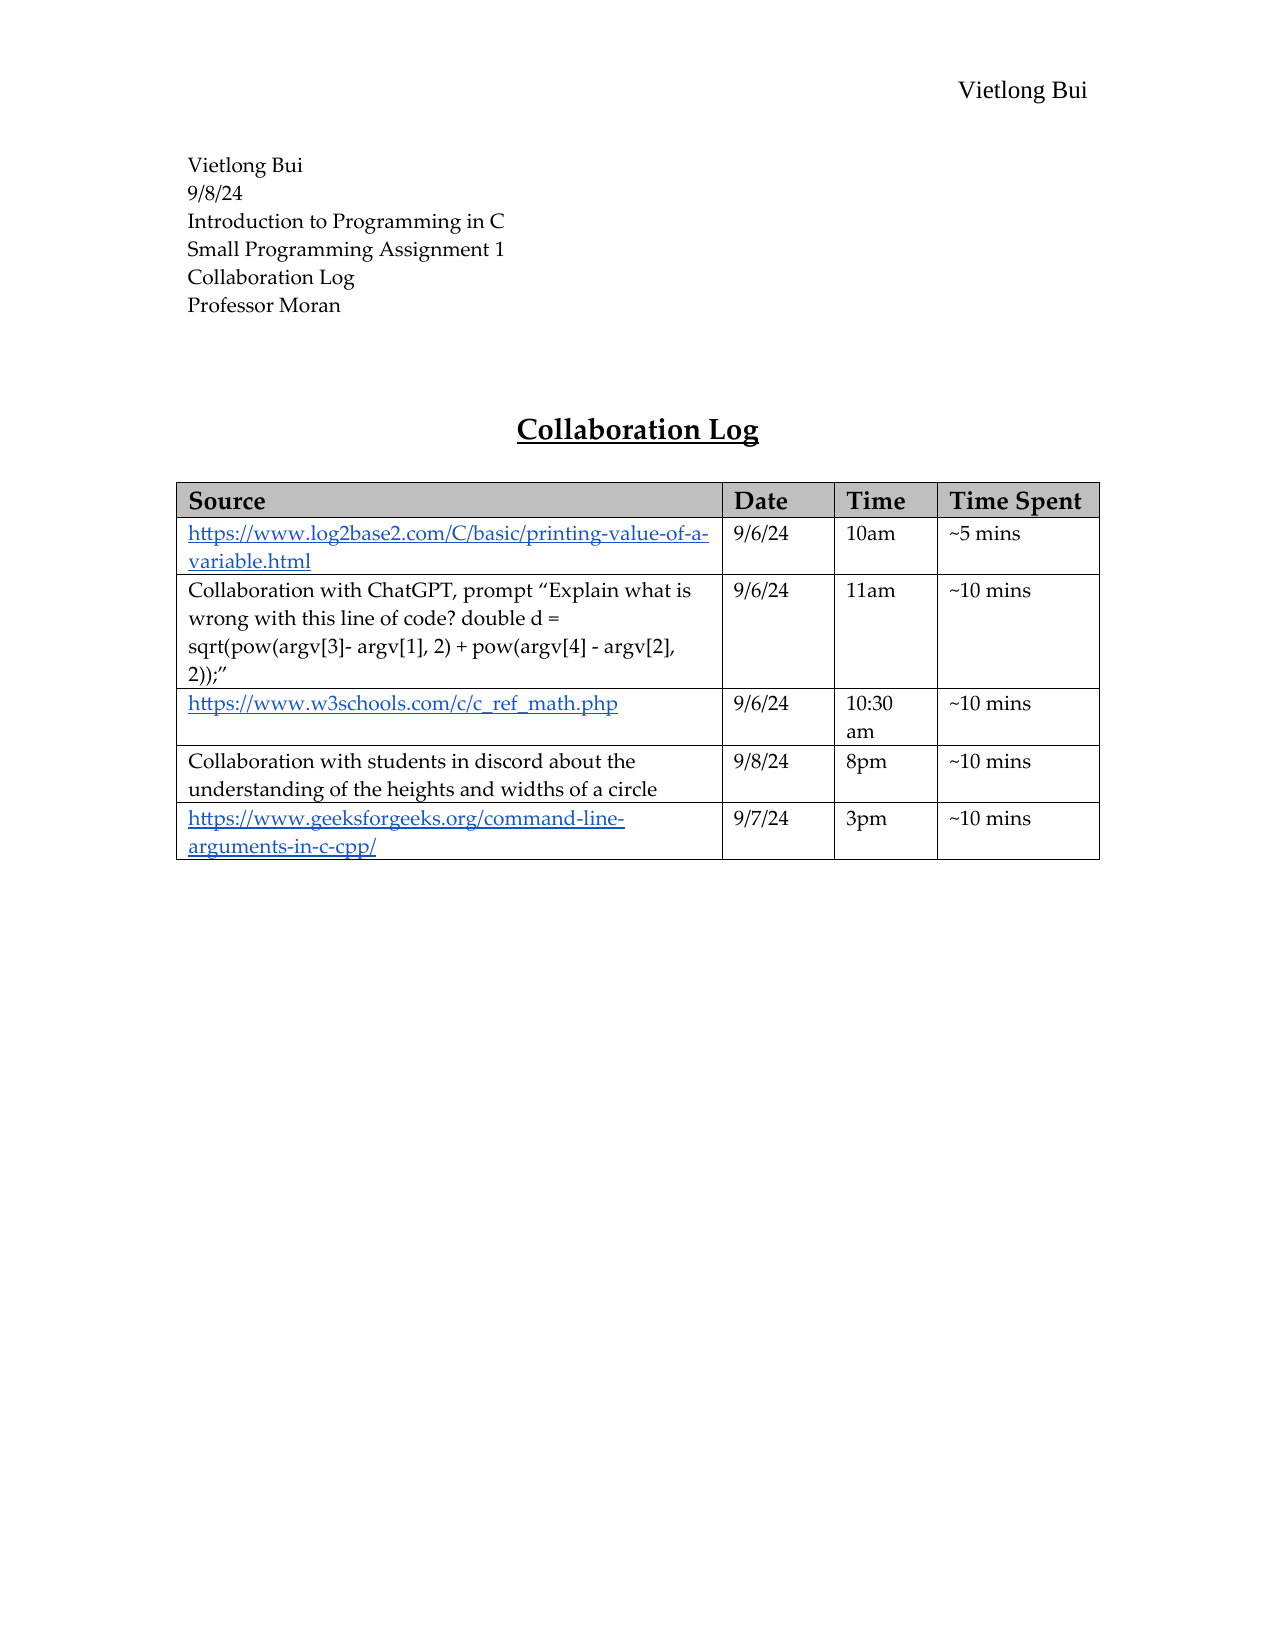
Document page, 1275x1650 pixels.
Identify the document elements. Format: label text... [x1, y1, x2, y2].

table_cell 8pm [835, 746, 937, 802]
table_cell 9/7/24 [723, 803, 834, 859]
table_cell 9/6/24 [723, 689, 834, 745]
table_cell ~10 mins [938, 689, 1099, 745]
table_cell ~5 mins [938, 518, 1099, 574]
text 9/8/24 [187, 178, 1087, 206]
table_header Source [177, 483, 722, 517]
table_header Date [723, 483, 834, 517]
table_cell 9/6/24 [723, 518, 834, 574]
text Collaboration Log [187, 262, 1087, 291]
table_cell ~10 mins [938, 746, 1099, 802]
table_cell Collaboration with students in discord about the understanding of the heights and widths of a circle [177, 746, 722, 802]
text Introduction to Programming in C [187, 206, 1087, 234]
text Collaboration Log [187, 409, 1087, 448]
table_cell https://www.log2base2.com/C/basic/printing-value-of-a-variable.html [177, 518, 722, 574]
table_cell ~10 mins [938, 575, 1099, 687]
table_header Time [835, 483, 937, 517]
table_cell ~10 mins [938, 803, 1099, 859]
table_cell Collaboration with ChatGPT, prompt “Explain what is wrong with this line of code? double d = sqrt(pow(argv[3]- argv[1], 2) + pow(argv[4] - argv[2], 2));” [177, 575, 722, 687]
table_cell 10am [835, 518, 937, 574]
text Vietlong Bui [187, 150, 1087, 178]
table_cell 10:30 am [835, 689, 937, 745]
table_cell https://www.geeksforgeeks.org/command-line-arguments-in-c-cpp/ [177, 803, 722, 859]
text Small Programming Assignment 1 [187, 234, 1087, 262]
table_cell https://www.w3schools.com/c/c_ref_math.php [177, 689, 722, 745]
text Professor Moran [187, 291, 1087, 319]
table_cell 9/8/24 [723, 746, 834, 802]
table_cell 3pm [835, 803, 937, 859]
table_cell 9/6/24 [723, 575, 834, 687]
table_cell 11am [835, 575, 937, 687]
table_header Time Spent [938, 483, 1099, 517]
